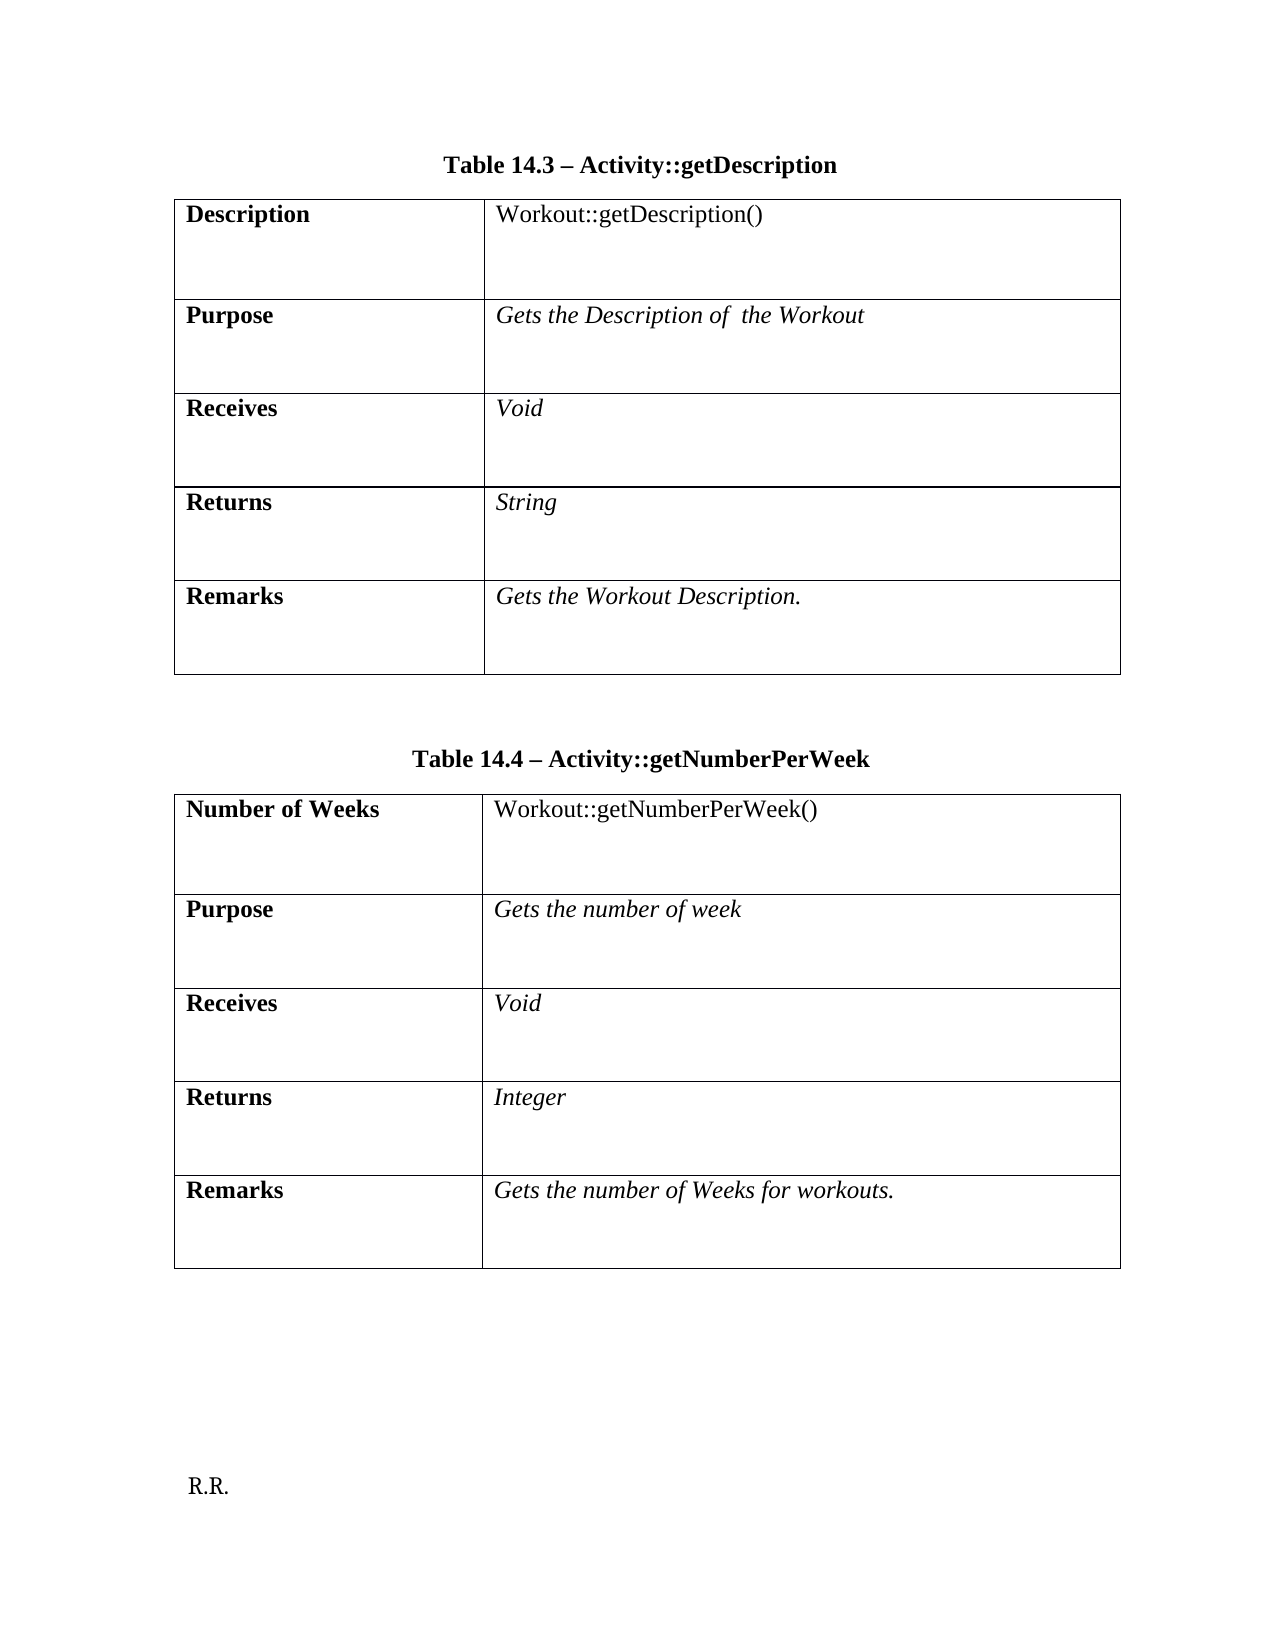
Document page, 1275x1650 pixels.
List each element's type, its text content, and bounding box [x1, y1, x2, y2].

table_cell Purpose [175, 300, 484, 393]
table_header Number of Weeks [175, 795, 482, 894]
table_cell Returns [175, 488, 484, 580]
table_cell Receives [175, 989, 482, 1081]
table_cell Gets the number of Weeks for workouts. [483, 1176, 1120, 1268]
table_header Description [175, 200, 484, 299]
text Table 14.3 – Activity::getDescription [443, 150, 1112, 178]
table_cell Void [483, 989, 1120, 1081]
text Table 14.4 – Activity::getNumberPerWeek [412, 744, 1112, 773]
table_cell Gets the Workout Description. [485, 581, 1120, 674]
table_cell Purpose [175, 895, 482, 987]
table_header Workout::getDescription() [485, 200, 1120, 299]
table_cell Remarks [175, 581, 484, 674]
table_cell Receives [175, 394, 484, 486]
table_cell Gets the number of week [483, 895, 1120, 987]
table_cell Remarks [175, 1176, 482, 1268]
table_cell Void [485, 394, 1120, 486]
table_cell Gets the Description of the Workout [485, 300, 1120, 393]
table_cell Returns [175, 1082, 482, 1175]
table_cell String [485, 488, 1120, 580]
table_cell Integer [483, 1082, 1120, 1175]
table_header Workout::getNumberPerWeek() [483, 795, 1120, 894]
